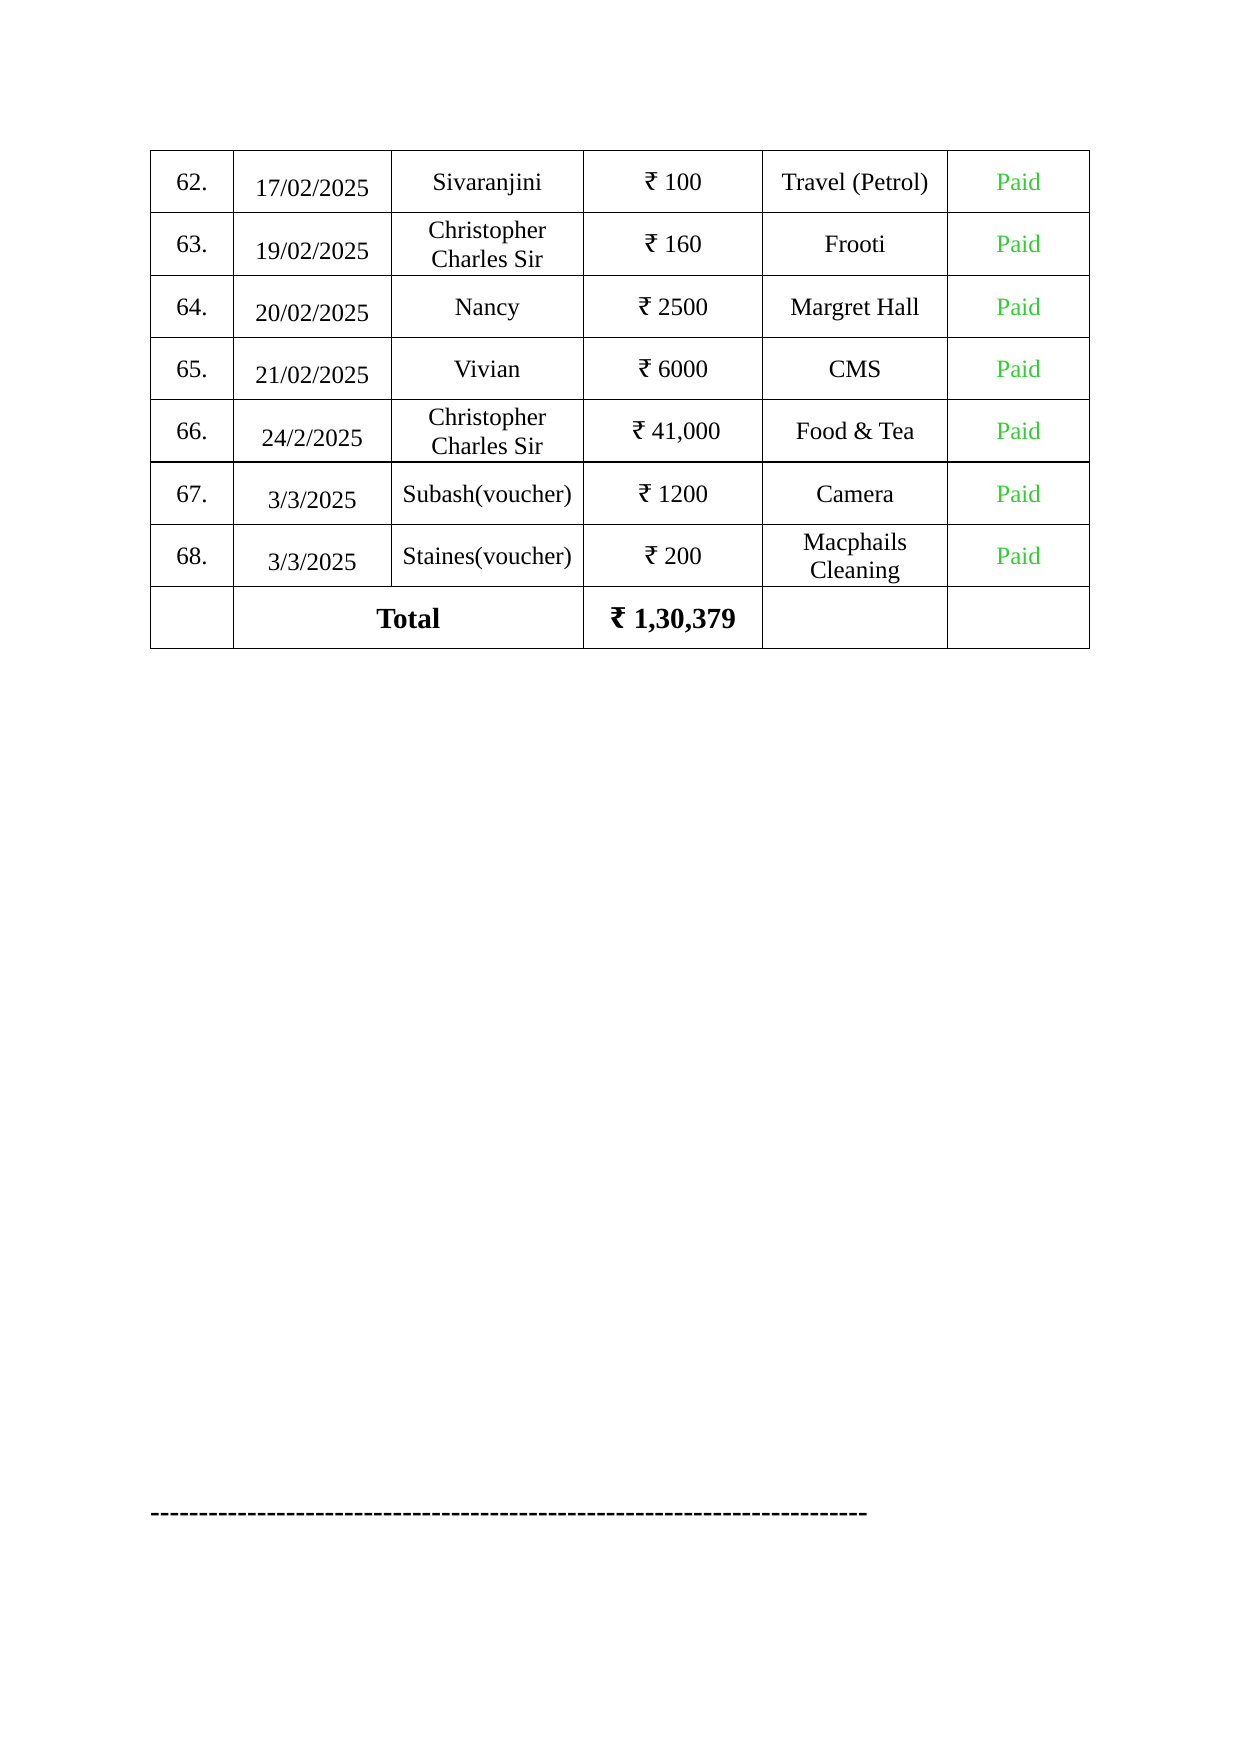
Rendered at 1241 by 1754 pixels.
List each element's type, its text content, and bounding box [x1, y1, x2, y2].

table_cell Macphails Cleaning [763, 525, 947, 586]
table_cell ₹ 1200 [584, 463, 762, 524]
table_cell [763, 587, 947, 648]
table_cell Paid [948, 525, 1089, 586]
table_cell ₹ 2500 [584, 276, 762, 337]
table_cell Christopher Charles Sir [392, 400, 583, 461]
table_cell Nancy [392, 276, 583, 337]
table_cell Sivaranjini [392, 151, 583, 212]
table_cell 24/2/2025 [234, 400, 391, 461]
table_cell 3/3/2025 [234, 463, 391, 524]
table_cell 63. [151, 213, 233, 274]
table_cell Paid [948, 338, 1089, 399]
table_cell ₹ 100 [584, 151, 762, 212]
table_cell Christopher Charles Sir [392, 213, 583, 274]
table_cell CMS [763, 338, 947, 399]
table_cell Margret Hall [763, 276, 947, 337]
table_cell 62. [151, 151, 233, 212]
table_cell [151, 587, 233, 648]
table_cell Paid [948, 463, 1089, 524]
table_cell 17/02/2025 [234, 151, 391, 212]
table_cell 21/02/2025 [234, 338, 391, 399]
table_cell ₹ 41,000 [584, 400, 762, 461]
table_cell 20/02/2025 [234, 276, 391, 337]
table_cell [948, 587, 1089, 648]
table_cell 65. [151, 338, 233, 399]
table_cell ₹ 6000 [584, 338, 762, 399]
table_cell 67. [151, 463, 233, 524]
text -------------------------------------------------------------------------- [150, 1494, 1090, 1528]
table_cell Paid [948, 400, 1089, 461]
table_cell Travel (Petrol) [763, 151, 947, 212]
table_cell 66. [151, 400, 233, 461]
table_cell Paid [948, 213, 1089, 274]
table_cell ₹ 160 [584, 213, 762, 274]
table_cell Staines(voucher) [392, 525, 583, 586]
table_cell Total [234, 587, 583, 648]
table_cell Paid [948, 151, 1089, 212]
table_cell Subash(voucher) [392, 463, 583, 524]
table_cell 3/3/2025 [234, 525, 391, 586]
table_cell 68. [151, 525, 233, 586]
table_cell Paid [948, 276, 1089, 337]
table_cell ₹ 200 [584, 525, 762, 586]
table_cell 19/02/2025 [234, 213, 391, 274]
table_cell ₹ 1,30,379 [584, 587, 762, 648]
table_cell Vivian [392, 338, 583, 399]
table_cell 64. [151, 276, 233, 337]
table_cell Frooti [763, 213, 947, 274]
table_cell Food & Tea [763, 400, 947, 461]
table_cell Camera [763, 463, 947, 524]
